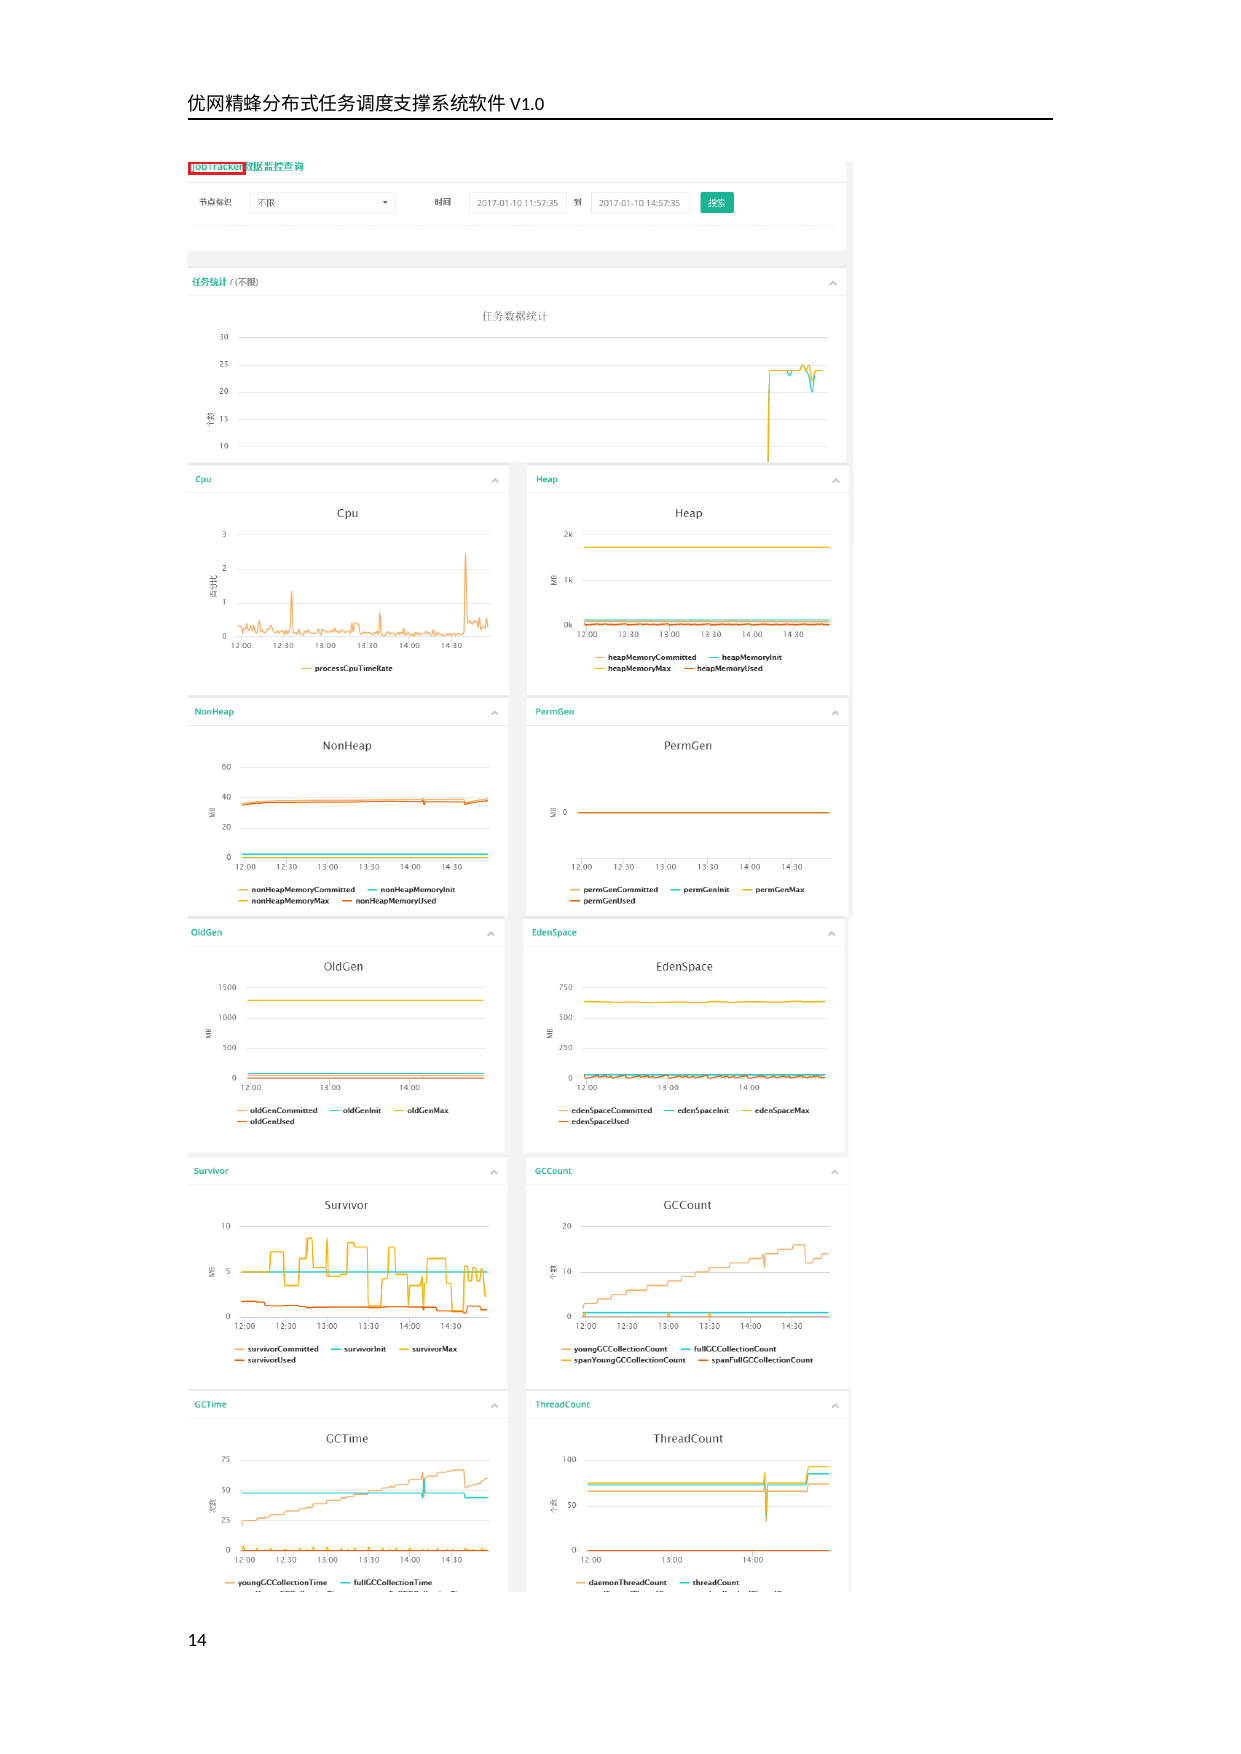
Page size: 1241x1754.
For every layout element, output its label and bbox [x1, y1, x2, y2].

picture [187, 162, 927, 1592]
